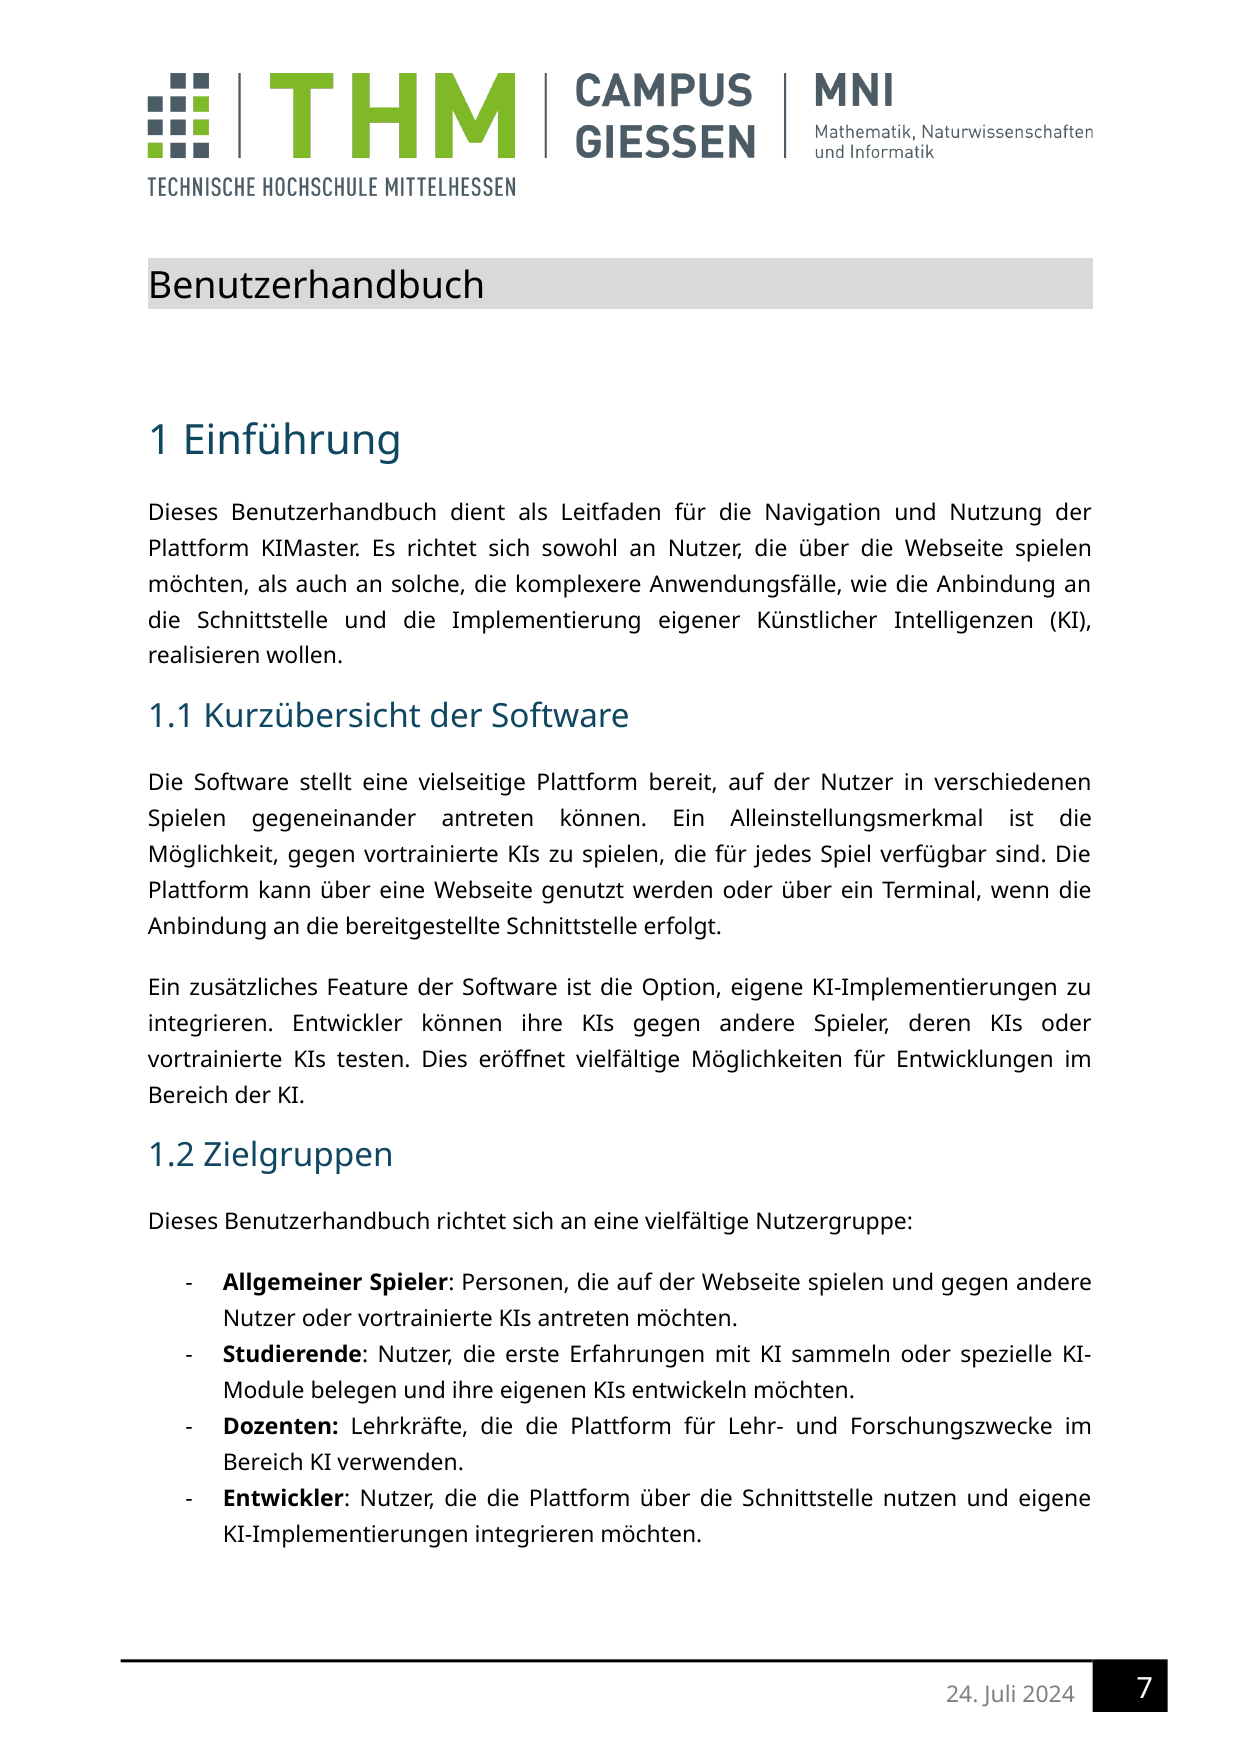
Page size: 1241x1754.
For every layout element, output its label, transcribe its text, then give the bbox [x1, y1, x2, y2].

list Studierende: Nutzer, die erste Erfahrungen mit KI sammeln oder spezielle KI-Module belegen und ihre eigenen KIs entwickeln möchten. [185, 1338, 1093, 1405]
text Dieses Benutzerhandbuch richtet sich an eine vielfältige Nutzergruppe: [148, 1205, 1093, 1236]
text Dieses Benutzerhandbuch dient als Leitfaden für die Navigation und Nutzung der Plattform KIMaster. Es richtet sich sowohl an Nutzer, die über die Webseite spielen möchten, als auch an solche, die komplexere Anwendungsfälle, wie die Anbindung an die Schnittstelle und die Implementierung eigener Künstlicher Intelligenzen (KI), realisieren wollen. [148, 496, 1093, 671]
text Ein zusätzliches Feature der Software ist die Option, eigene KI-Implementierungen zu integrieren. Entwickler können ihre KIs gegen andere Spieler, deren KIs oder vortrainierte KIs testen. Dies eröffnet vielfältige Möglichkeiten für Entwicklungen im Bereich der KI. [148, 971, 1093, 1110]
subtitle 1.2 Zielgruppen [148, 1131, 1093, 1177]
text Die Software stellt eine vielseitige Plattform bereit, auf der Nutzer in verschiedenen Spielen gegeneinander antreten können. Ein Alleinstellungsmerkmal ist die Möglichkeit, gegen vortrainierte KIs zu spielen, die für jedes Spiel verfügbar sind. Die Plattform kann über eine Webseite genutzt werden oder über ein Terminal, wenn die Anbindung an die bereitgestellte Schnittstelle erfolgt. [148, 766, 1093, 941]
picture [147, 73, 1093, 196]
list Entwickler: Nutzer, die die Plattform über die Schnittstelle nutzen und eigene KI-Implementierungen integrieren möchten. [185, 1482, 1093, 1549]
list Dozenten: Lehrkräfte, die die Plattform für Lehr- und Forschungszwecke im Bereich KI verwenden. [185, 1410, 1093, 1477]
subtitle 1.1 Kurzübersicht der Software [148, 692, 1093, 737]
list Allgemeiner Spieler: Personen, die auf der Webseite spielen und gegen andere Nutzer oder vortrainierte KIs antreten möchten. [185, 1266, 1093, 1333]
subtitle 1 Einführung [148, 409, 1093, 466]
